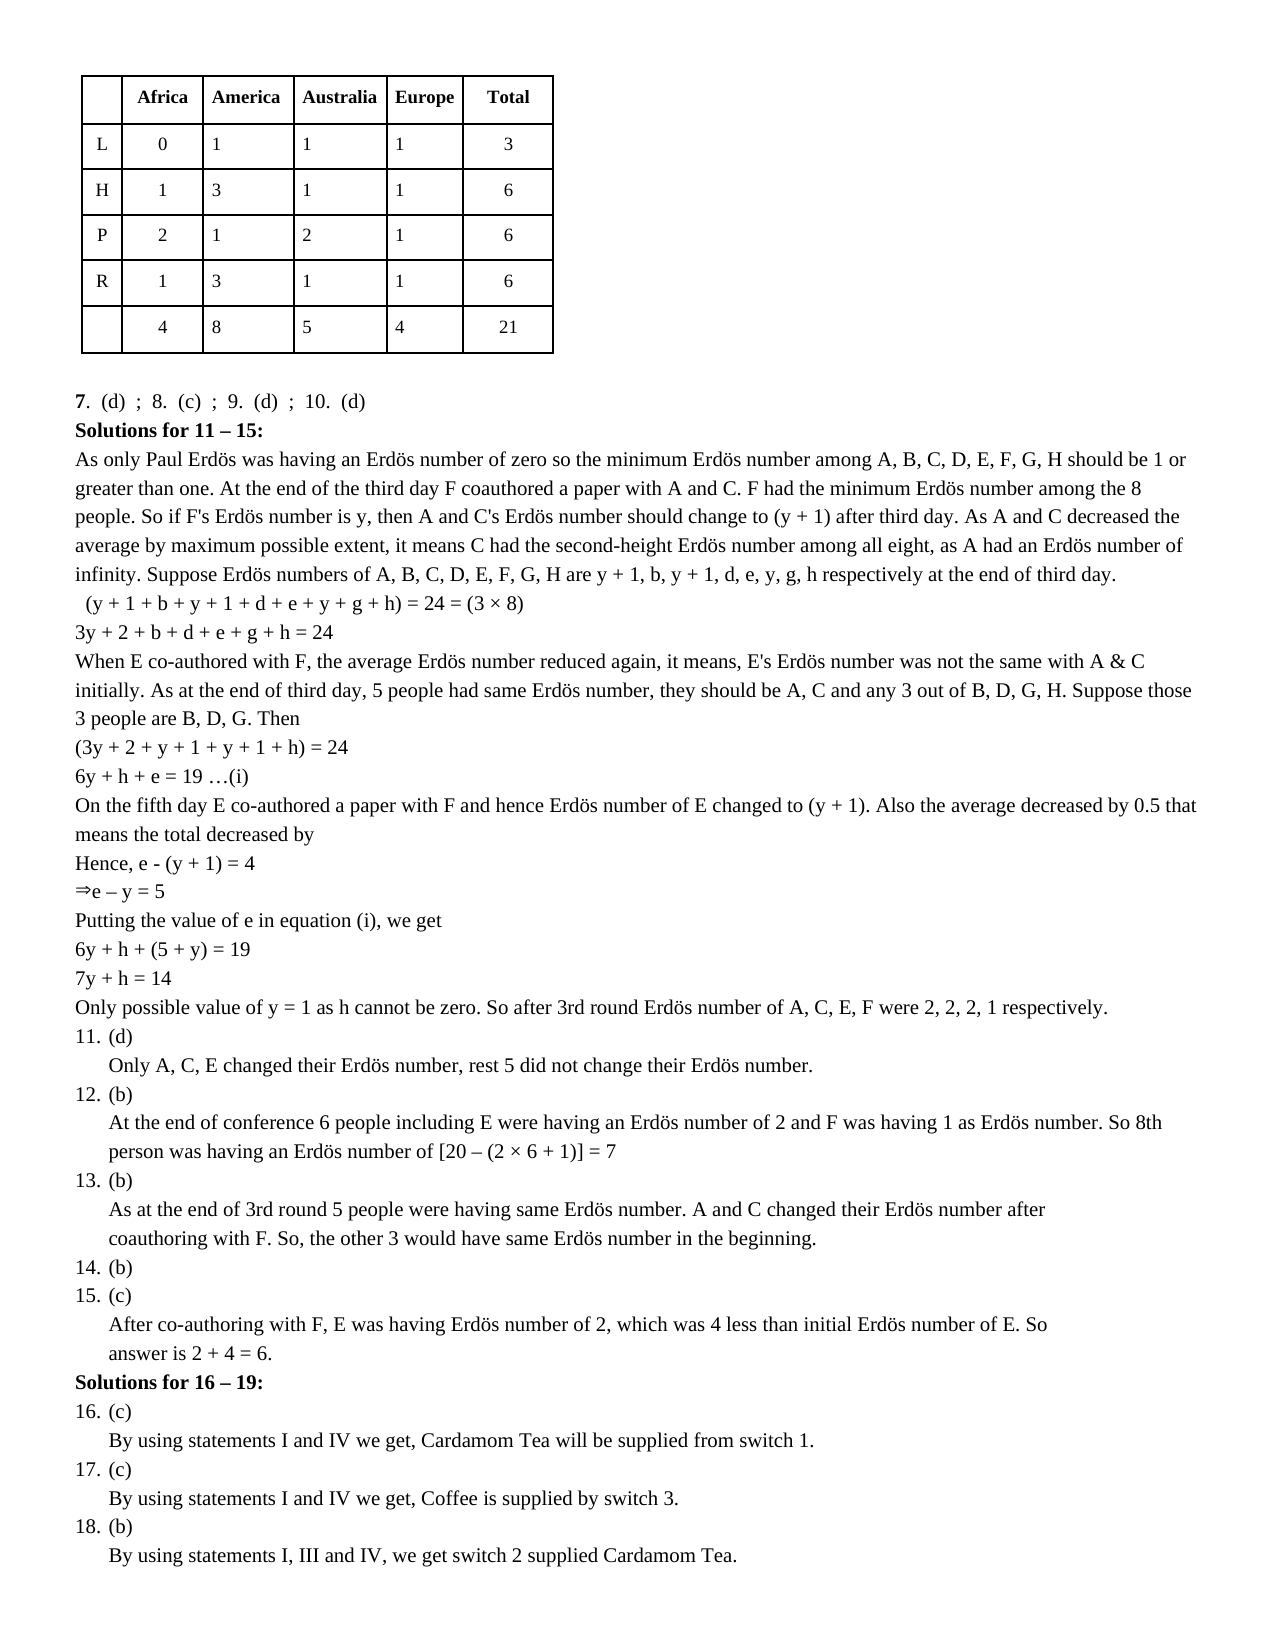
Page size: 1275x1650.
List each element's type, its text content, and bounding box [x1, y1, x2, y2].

table_cell 1 [388, 261, 462, 304]
table_cell R [83, 261, 121, 304]
text Solutions for 11 – 15: [75, 418, 1200, 442]
text 16. (c) [75, 1399, 1200, 1423]
table_cell 1 [123, 170, 202, 213]
text By using statements I and IV we get, Cardamom Tea will be supplied from switch 1. [75, 1428, 1200, 1452]
text (y + 1 + b + y + 1 + d + e + y + g + h) = 24 = (3 × 8) [75, 591, 1200, 615]
table_header Australia [295, 77, 386, 122]
table_header America [204, 77, 293, 122]
text By using statements I, III and IV, we get switch 2 supplied Cardamom Tea. [75, 1543, 1200, 1567]
table_cell 1 [295, 170, 386, 213]
text 7y + h = 14 [75, 966, 1200, 990]
text (3y + 2 + y + 1 + y + 1 + h) = 24 [75, 735, 1200, 759]
table_cell [83, 307, 121, 352]
table_cell P [83, 216, 121, 259]
text Hence, e - (y + 1) = 4 [75, 851, 1200, 875]
table_cell 6 [464, 261, 552, 304]
text As at the end of 3rd round 5 people were having same Erdös number. A and C changed their Erdös number after coauthoring with F. So, the other 3 would have same Erdös number in the beginning. [75, 1197, 1200, 1250]
text 6y + h + e = 19 …(i) [75, 764, 1200, 788]
text At the end of conference 6 people including E were having an Erdös number of 2 and F was having 1 as Erdös number. So 8th person was having an Erdös number of [20 – (2 × 6 + 1)] = 7 [108, 1110, 1200, 1163]
table_cell 1 [388, 170, 462, 213]
text 11. (d) [75, 1024, 1200, 1048]
text 14. (b) [75, 1254, 1200, 1279]
text 12. (b) [75, 1081, 1200, 1106]
table_cell 8 [204, 307, 293, 352]
table_cell 1 [295, 261, 386, 304]
text Only possible value of y = 1 as h cannot be zero. So after 3rd round Erdös number of A, C, E, F were 2, 2, 2, 1 respectively. [75, 995, 1200, 1019]
text 13. (b) [75, 1168, 1200, 1192]
table_cell L [83, 125, 121, 168]
table_header [83, 77, 121, 122]
text Only A, C, E changed their Erdös number, rest 5 did not change their Erdös number. [75, 1053, 1200, 1077]
table_cell 0 [123, 125, 202, 168]
text 3y + 2 + b + d + e + g + h = 24 [75, 620, 1200, 644]
text 6y + h + (5 + y) = 19 [75, 937, 1200, 961]
table_cell 3 [464, 125, 552, 168]
text 15. (c) [75, 1283, 1200, 1307]
table_cell 1 [295, 125, 386, 168]
table_cell 2 [123, 216, 202, 259]
table_header Africa [123, 77, 202, 122]
text 7. (d) ; 8. (c) ; 9. (d) ; 10. (d) [75, 389, 1200, 413]
text After co-authoring with F, E was having Erdös number of 2, which was 4 less than initial Erdös number of E. So answer is 2 + 4 = 6. [75, 1312, 1200, 1365]
table_cell 1 [204, 125, 293, 168]
table_cell 6 [464, 170, 552, 213]
table_cell 1 [204, 216, 293, 259]
text When E co-authored with F, the average Erdös number reduced again, it means, E's Erdös number was not the same with A & C initially. As at the end of third day, 5 people had same Erdös number, they should be A, C and any 3 out of B, D, G, H. Suppose those 3 people are B, D, G. Then [75, 649, 1200, 730]
table_cell 1 [388, 216, 462, 259]
table_cell 21 [464, 307, 552, 352]
text On the fifth day E co-authored a paper with F and hence Erdös number of E changed to (y + 1). Also the average decreased by 0.5 that means the total decreased by [75, 793, 1200, 846]
table_cell H [83, 170, 121, 213]
table_cell 2 [295, 216, 386, 259]
text e – y = 5 [75, 879, 1200, 903]
table_cell 6 [464, 216, 552, 259]
text Putting the value of e in equation (i), we get [75, 908, 1200, 932]
text Solutions for 16 – 19: [75, 1370, 1200, 1394]
table_cell 3 [204, 261, 293, 304]
text As only Paul Erdös was having an Erdös number of zero so the minimum Erdös number among A, B, C, D, E, F, G, H should be 1 or greater than one. At the end of the third day F coauthored a paper with A and C. F had the minimum Erdös number among the 8 people. So if F's Erdös number is y, then A and C's Erdös number should change to (y + 1) after third day. As A and C decreased the average by maximum possible extent, it means C had the second-height Erdös number among all eight, as A had an Erdös number of infinity. Suppose Erdös numbers of A, B, C, D, E, F, G, H are y + 1, b, y + 1, d, e, y, g, h respectively at the end of third day. [75, 447, 1200, 586]
table_header Europe [388, 77, 462, 122]
text 17. (c) [75, 1457, 1200, 1481]
text 18. (b) [75, 1514, 1200, 1538]
table_cell 4 [123, 307, 202, 352]
table_header Total [464, 77, 552, 122]
table_cell 4 [388, 307, 462, 352]
table_cell 1 [123, 261, 202, 304]
table_cell 3 [204, 170, 293, 213]
table_cell 5 [295, 307, 386, 352]
text By using statements I and IV we get, Coffee is supplied by switch 3. [75, 1485, 1200, 1509]
table_cell 1 [388, 125, 462, 168]
